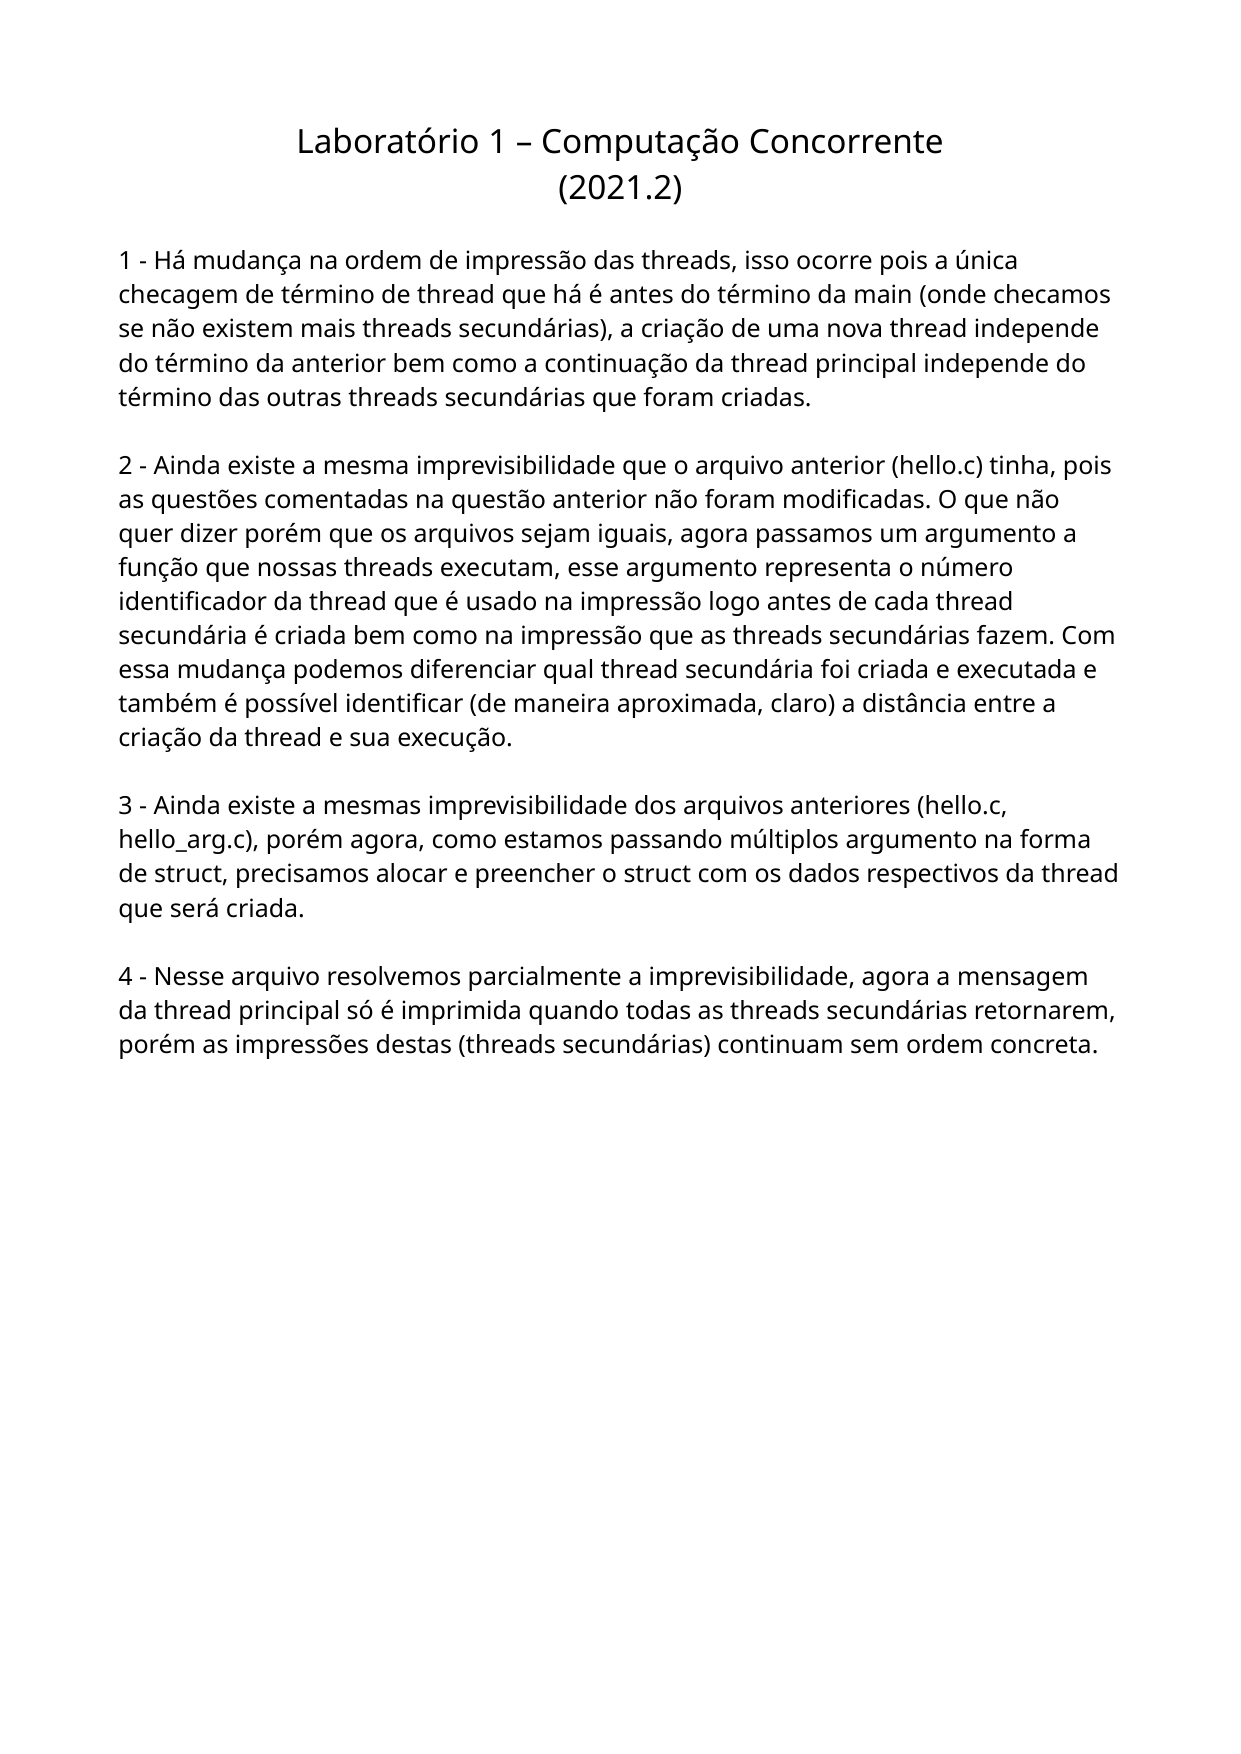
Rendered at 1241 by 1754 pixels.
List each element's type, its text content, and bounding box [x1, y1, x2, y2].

text 3 - Ainda existe a mesmas imprevisibilidade dos arquivos anteriores (hello.c, hello_arg.c), porém agora, como estamos passando múltiplos argumento na forma de struct, precisamos alocar e preencher o struct com os dados respectivos da thread que será criada. [118, 788, 1122, 924]
text Laboratório 1 – Computação Concorrente [118, 118, 1122, 163]
text (2021.2) [118, 163, 1122, 209]
text 4 - Nesse arquivo resolvemos parcialmente a imprevisibilidade, agora a mensagem da thread principal só é imprimida quando todas as threads secundárias retornarem, porém as impressões destas (threads secundárias) continuam sem ordem concreta. [118, 958, 1122, 1061]
text 1 - Há mudança na ordem de impressão das threads, isso ocorre pois a única checagem de término de thread que há é antes do término da main (onde checamos se não existem mais threads secundárias), a criação de uma nova thread independe do término da anterior bem como a continuação da thread principal independe do término das outras threads secundárias que foram criadas. [118, 243, 1122, 413]
text 2 - Ainda existe a mesma imprevisibilidade que o arquivo anterior (hello.c) tinha, pois as questões comentadas na questão anterior não foram modificadas. O que não quer dizer porém que os arquivos sejam iguais, agora passamos um argumento a função que nossas threads executam, esse argumento representa o número identificador da thread que é usado na impressão logo antes de cada thread secundária é criada bem como na impressão que as threads secundárias fazem. Com essa mudança podemos diferenciar qual thread secundária foi criada e executada e também é possível identificar (de maneira aproximada, claro) a distância entre a criação da thread e sua execução. [118, 447, 1122, 754]
